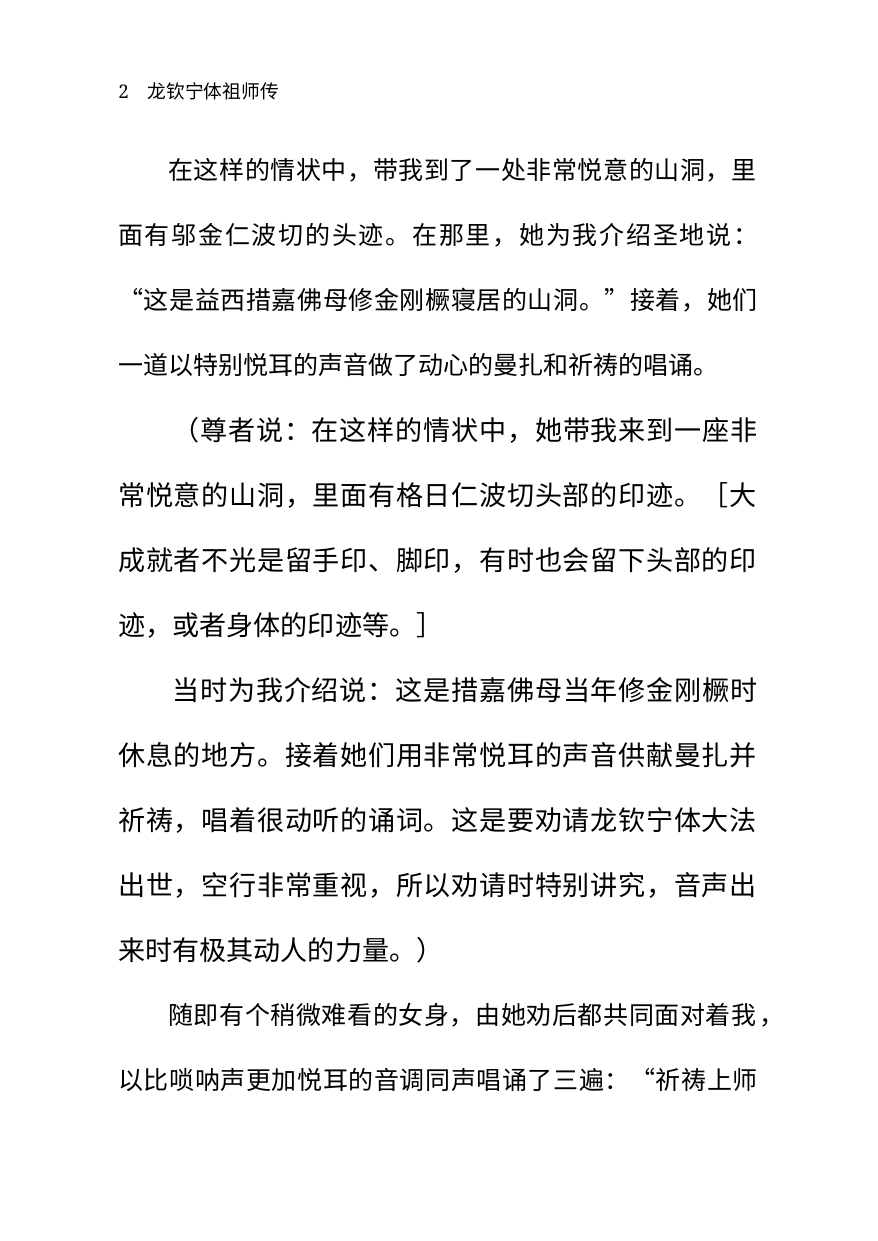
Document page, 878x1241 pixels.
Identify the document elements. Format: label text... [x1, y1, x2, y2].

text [118, 981, 759, 1111]
text 在这样的情状中，带我到了一处非常悦意的山洞，里面有邬金仁波切的头迹。在那里，她为我介绍圣地说：“这是益西措嘉佛母修金刚橛寝居的山洞。”接着，她们一道以特别悦耳的声音做了动心的曼扎和祈祷的唱诵。 [118, 136, 759, 396]
text （尊者说：在这样的情状中，她带我来到一座非常悦意的山洞，里面有格日仁波切头部的印迹。［大成就者不光是留手印、脚印，有时也会留下头部的印迹，或者身体的印迹等。］ [118, 396, 759, 656]
text 当时为我介绍说：这是措嘉佛母当年修金刚橛时休息的地方。接着她们用非常悦耳的声音供献曼扎并祈祷，唱着很动听的诵词。这是要劝请龙钦宁体大法出世，空行非常重视，所以劝请时特别讲究，音声出来时有极其动人的力量。） [118, 656, 759, 981]
